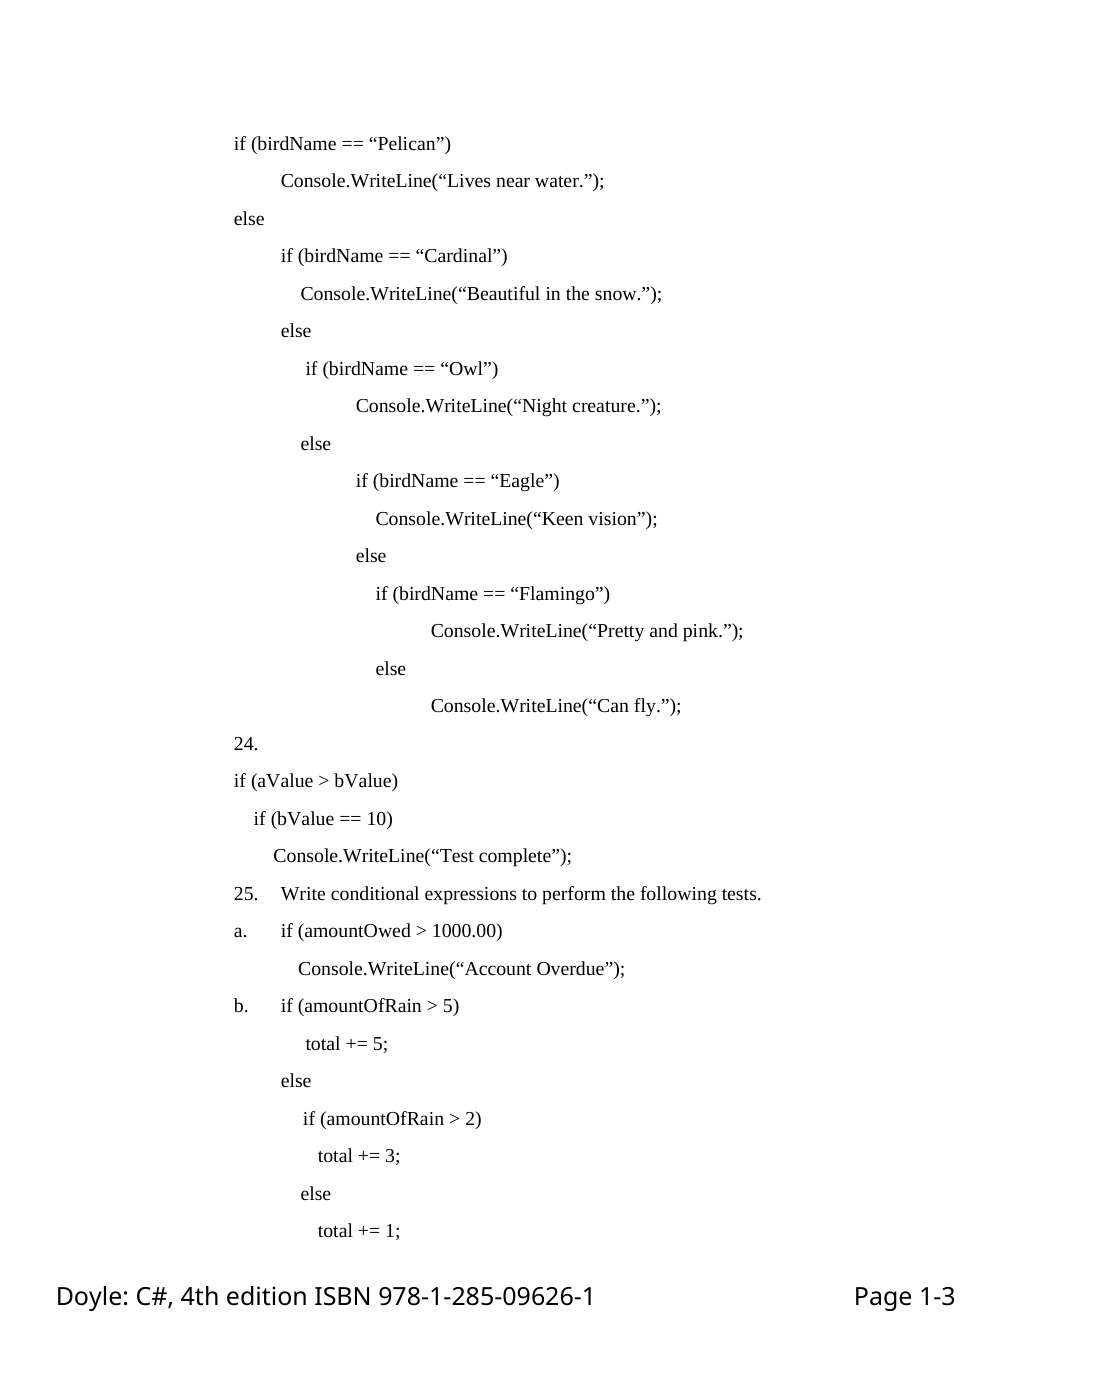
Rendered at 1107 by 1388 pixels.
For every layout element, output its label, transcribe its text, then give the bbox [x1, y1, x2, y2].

text 25. Write conditional expressions to perform the following tests. [234, 882, 1046, 905]
text 24. [234, 732, 1046, 755]
text b. if (amountOfRain > 5) [234, 994, 1046, 1017]
text total += 3; [234, 1144, 1046, 1167]
text if (birdName == “Flamingo”) [234, 582, 1046, 605]
text if (birdName == “Owl”) [234, 357, 1046, 380]
text total += 1; [234, 1219, 1046, 1242]
text else [234, 207, 1046, 230]
text else [234, 1069, 1046, 1092]
text if (birdName == “Pelican”) [234, 132, 1046, 155]
text Console.WriteLine(“Test complete”); [234, 844, 1046, 867]
text Console.WriteLine(“Lives near water.”); [206, 169, 1046, 192]
text else [234, 432, 1046, 455]
text Console.WriteLine(“Account Overdue”); [234, 957, 1046, 980]
text if (amountOfRain > 2) [234, 1107, 1046, 1130]
text Console.WriteLine(“Can fly.”); [234, 694, 1046, 717]
text else [234, 657, 1046, 680]
text a. if (amountOwed > 1000.00) [234, 919, 1046, 942]
text total += 5; [234, 1032, 1046, 1055]
text else [234, 544, 1046, 567]
text if (bValue == 10) [234, 807, 1046, 830]
text else [234, 319, 1046, 342]
text Console.WriteLine(“Night creature.”); [234, 394, 1046, 417]
text else [234, 1182, 1046, 1205]
text Console.WriteLine(“Beautiful in the snow.”); [234, 282, 1046, 305]
text if (birdName == “Eagle”) [234, 469, 1046, 492]
text Console.WriteLine(“Keen vision”); [234, 507, 1046, 530]
text if (aValue > bValue) [234, 769, 1046, 792]
text if (birdName == “Cardinal”) [234, 244, 1046, 267]
text Console.WriteLine(“Pretty and pink.”); [234, 619, 1046, 642]
